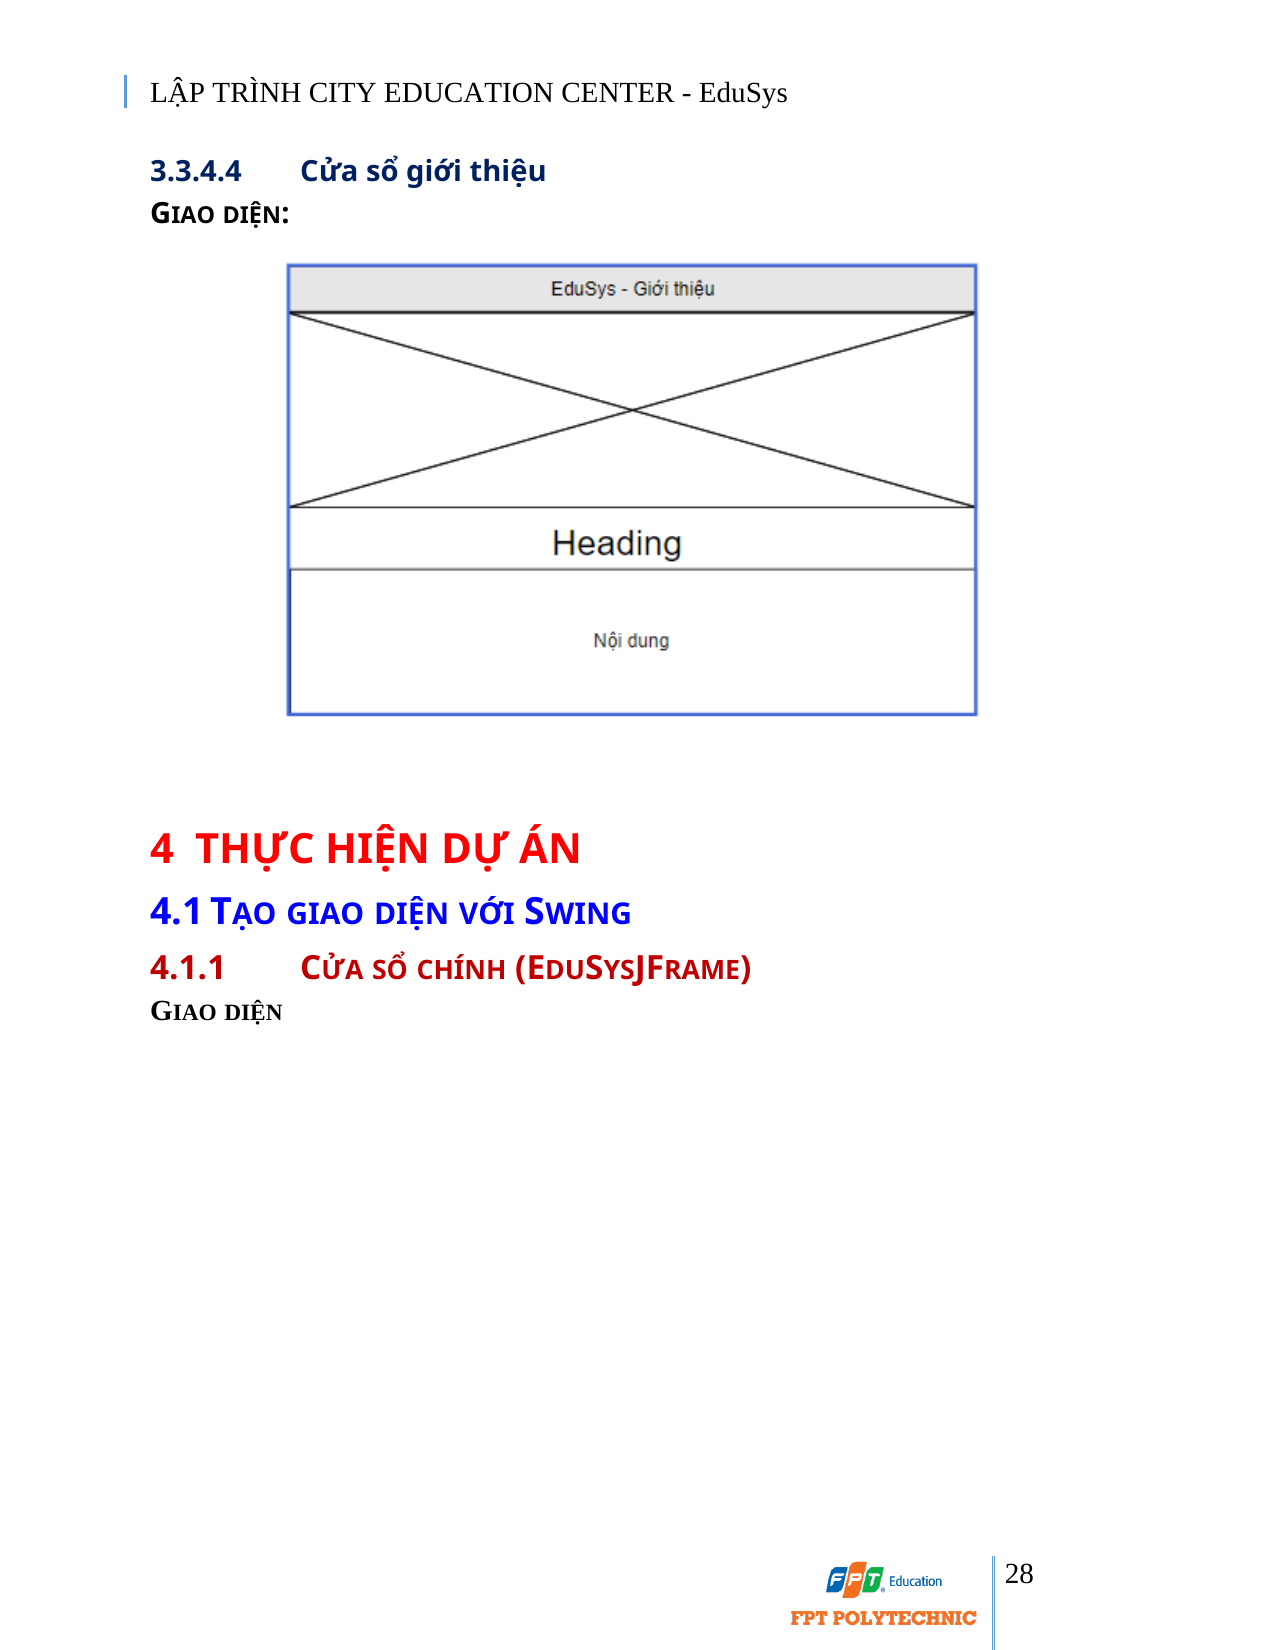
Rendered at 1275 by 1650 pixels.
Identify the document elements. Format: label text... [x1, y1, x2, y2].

subtitle Tạo giao diện với Swing [150, 884, 1125, 936]
text Giao diện [150, 993, 1125, 1026]
subtitle Thực hiện dự án [150, 819, 1125, 876]
subtitle Cửa sổ chính (EduSysJFrame) [150, 944, 1125, 989]
subtitle Cửa sổ giới thiệu [150, 150, 1125, 190]
text Giao diện: [150, 193, 1125, 232]
picture [784, 1555, 983, 1631]
picture [282, 252, 993, 732]
